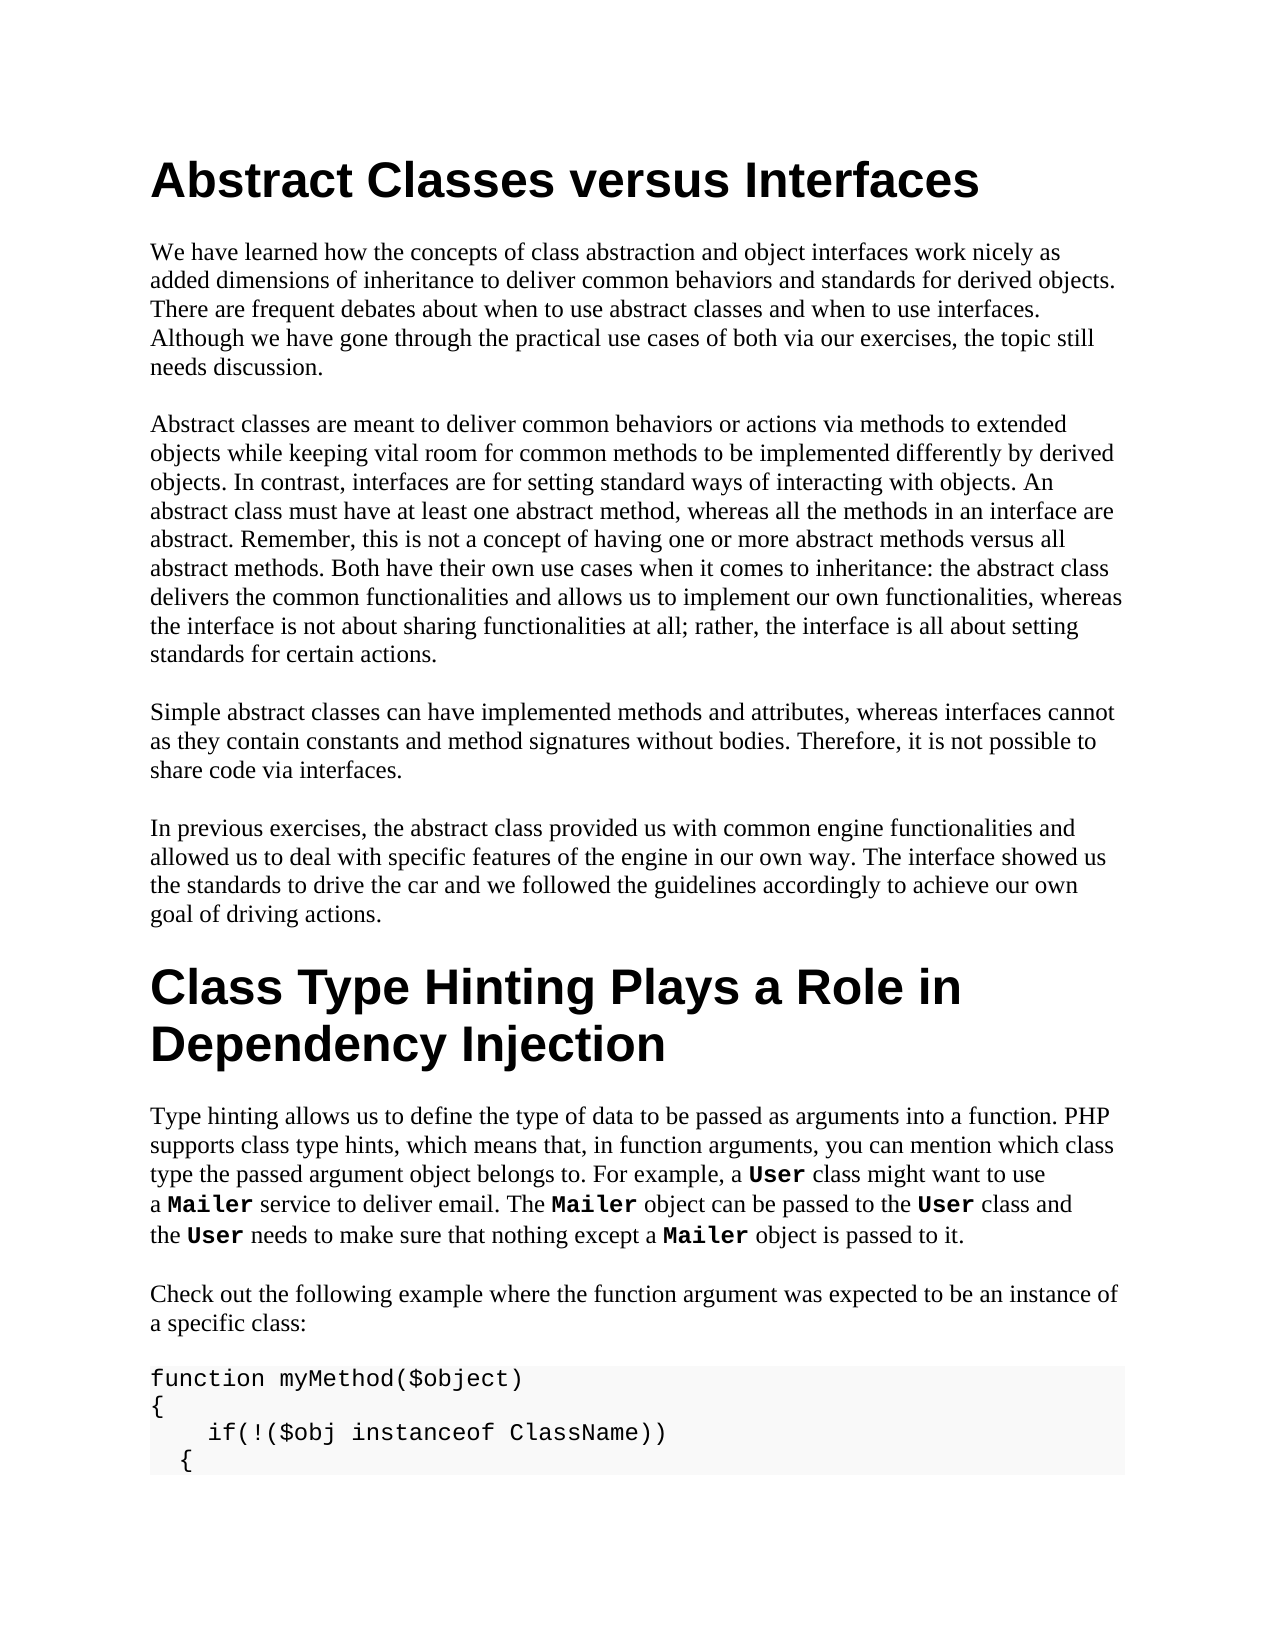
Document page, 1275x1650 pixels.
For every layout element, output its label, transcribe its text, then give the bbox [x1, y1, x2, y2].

text Abstract classes are meant to deliver common behaviors or actions via methods to extended objects while keeping vital room for common methods to be implemented differently by derived objects. In contrast, interfaces are for setting standard ways of interacting with objects. An abstract class must have at least one abstract method, whereas all the methods in an interface are abstract. Remember, this is not a concept of having one or more abstract methods versus all abstract methods. Both have their own use cases when it comes to inheritance: the abstract class delivers the common functionalities and allows us to implement our own functionalities, whereas the interface is not about sharing functionalities at all; rather, the interface is all about setting standards for certain actions. [150, 409, 1125, 668]
text if(!($obj instanceof ClassName)) [150, 1421, 1125, 1448]
text We have learned how the concepts of class abstraction and object interfaces work nicely as added dimensions of inheritance to deliver common behaviors and standards for derived objects. There are frequent debates about when to use abstract classes and when to use interfaces. Although we have gone through the practical use cases of both via our exercises, the topic still needs discussion. [150, 237, 1125, 380]
text Abstract Classes versus Interfaces [150, 150, 1125, 207]
text Check out the following example where the function argument was expected to be an instance of a specific class: [150, 1279, 1125, 1337]
text { [150, 1393, 1125, 1421]
text In previous exercises, the abstract class provided us with common engine functionalities and allowed us to deal with specific features of the engine in our own way. The interface showed us the standards to drive the car and we followed the guidelines accordingly to achieve our own goal of driving actions. [150, 813, 1125, 928]
text Simple abstract classes can have implemented methods and attributes, whereas interfaces cannot as they contain constants and method signatures without bodies. Therefore, it is not possible to share code via interfaces. [150, 697, 1125, 784]
text Class Type Hinting Plays a Role in Dependency Injection [150, 957, 1125, 1072]
text function myMethod($object) [150, 1366, 1125, 1393]
text { [150, 1448, 1125, 1475]
text Type hinting allows us to define the type of data to be passed as arguments into a function. PHP supports class type hints, which means that, in function arguments, you can mention which class type the passed argument object belongs to. For example, a User class might want to use a Mailer service to deliver email. The Mailer object can be passed to the User class and the User needs to make sure that nothing except a Mailer object is passed to it. [150, 1101, 1125, 1250]
